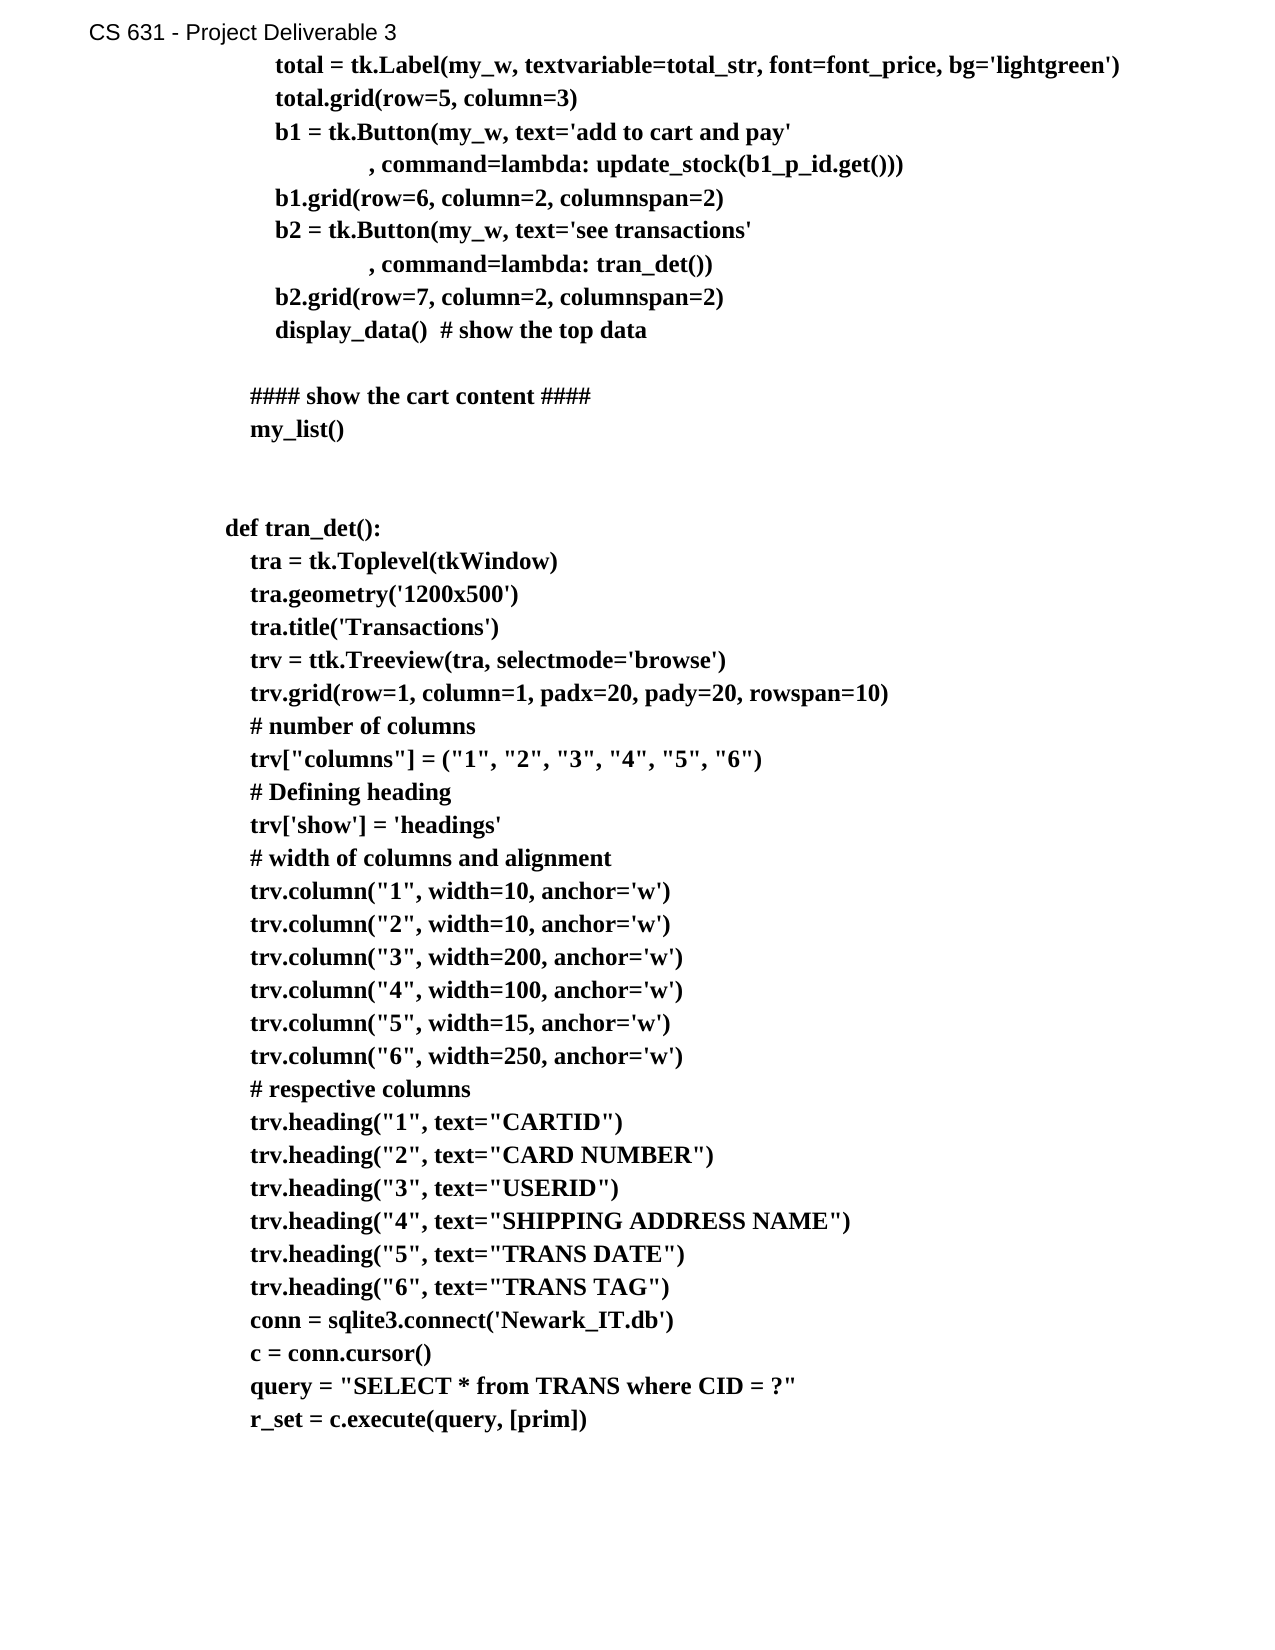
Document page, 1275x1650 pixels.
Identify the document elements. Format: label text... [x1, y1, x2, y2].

text trv.column("5", width=15, anchor='w') [225, 1008, 1125, 1037]
text trv['show'] = 'headings' [225, 810, 1125, 839]
text trv.heading("2", text="CARD NUMBER") [225, 1140, 1125, 1169]
text trv.column("3", width=200, anchor='w') [225, 942, 1125, 971]
text b2.grid(row=7, column=2, columnspan=2) [225, 282, 1125, 310]
text query = "SELECT * from TRANS where CID = ?" [225, 1371, 1125, 1400]
text trv.heading("3", text="USERID") [225, 1173, 1125, 1202]
text trv.column("1", width=10, anchor='w') [225, 876, 1125, 905]
text trv.heading("6", text="TRANS TAG") [225, 1272, 1125, 1301]
text r_set = c.execute(query, [prim]) [225, 1404, 1125, 1433]
text , command=lambda: update_stock(b1_p_id.get())) [225, 149, 1125, 178]
text trv["columns"] = ("1", "2", "3", "4", "5", "6") [225, 744, 1125, 773]
text total = tk.Label(my_w, textvariable=total_str, font=font_price, bg='lightgreen') [225, 51, 1125, 79]
text tra.title('Transactions') [225, 612, 1125, 641]
text # Defining heading [225, 777, 1125, 806]
text conn = sqlite3.connect('Newark_IT.db') [225, 1305, 1125, 1334]
text tra.geometry('1200x500') [225, 579, 1125, 608]
text #### show the cart content #### [225, 381, 1125, 409]
text trv = ttk.Treeview(tra, selectmode='browse') [225, 645, 1125, 674]
text total.grid(row=5, column=3) [225, 83, 1125, 112]
text # width of columns and alignment [225, 843, 1125, 872]
text , command=lambda: tran_det()) [225, 249, 1125, 277]
text # respective columns [225, 1074, 1125, 1103]
text tra = tk.Toplevel(tkWindow) [225, 546, 1125, 574]
text c = conn.cursor() [225, 1338, 1125, 1367]
text trv.column("2", width=10, anchor='w') [225, 909, 1125, 938]
text trv.grid(row=1, column=1, padx=20, pady=20, rowspan=10) [225, 678, 1125, 707]
text trv.heading("1", text="CARTID") [225, 1107, 1125, 1136]
text trv.heading("5", text="TRANS DATE") [225, 1239, 1125, 1268]
text b2 = tk.Button(my_w, text='see transactions' [225, 216, 1125, 244]
text trv.heading("4", text="SHIPPING ADDRESS NAME") [225, 1206, 1125, 1235]
text display_data() # show the top data [225, 315, 1125, 343]
text my_list() [225, 414, 1125, 442]
text def tran_det(): [225, 513, 1125, 542]
text # number of columns [225, 711, 1125, 740]
text trv.column("6", width=250, anchor='w') [225, 1041, 1125, 1070]
text trv.column("4", width=100, anchor='w') [225, 975, 1125, 1004]
text b1.grid(row=6, column=2, columnspan=2) [225, 183, 1125, 211]
text b1 = tk.Button(my_w, text='add to cart and pay' [225, 117, 1125, 145]
